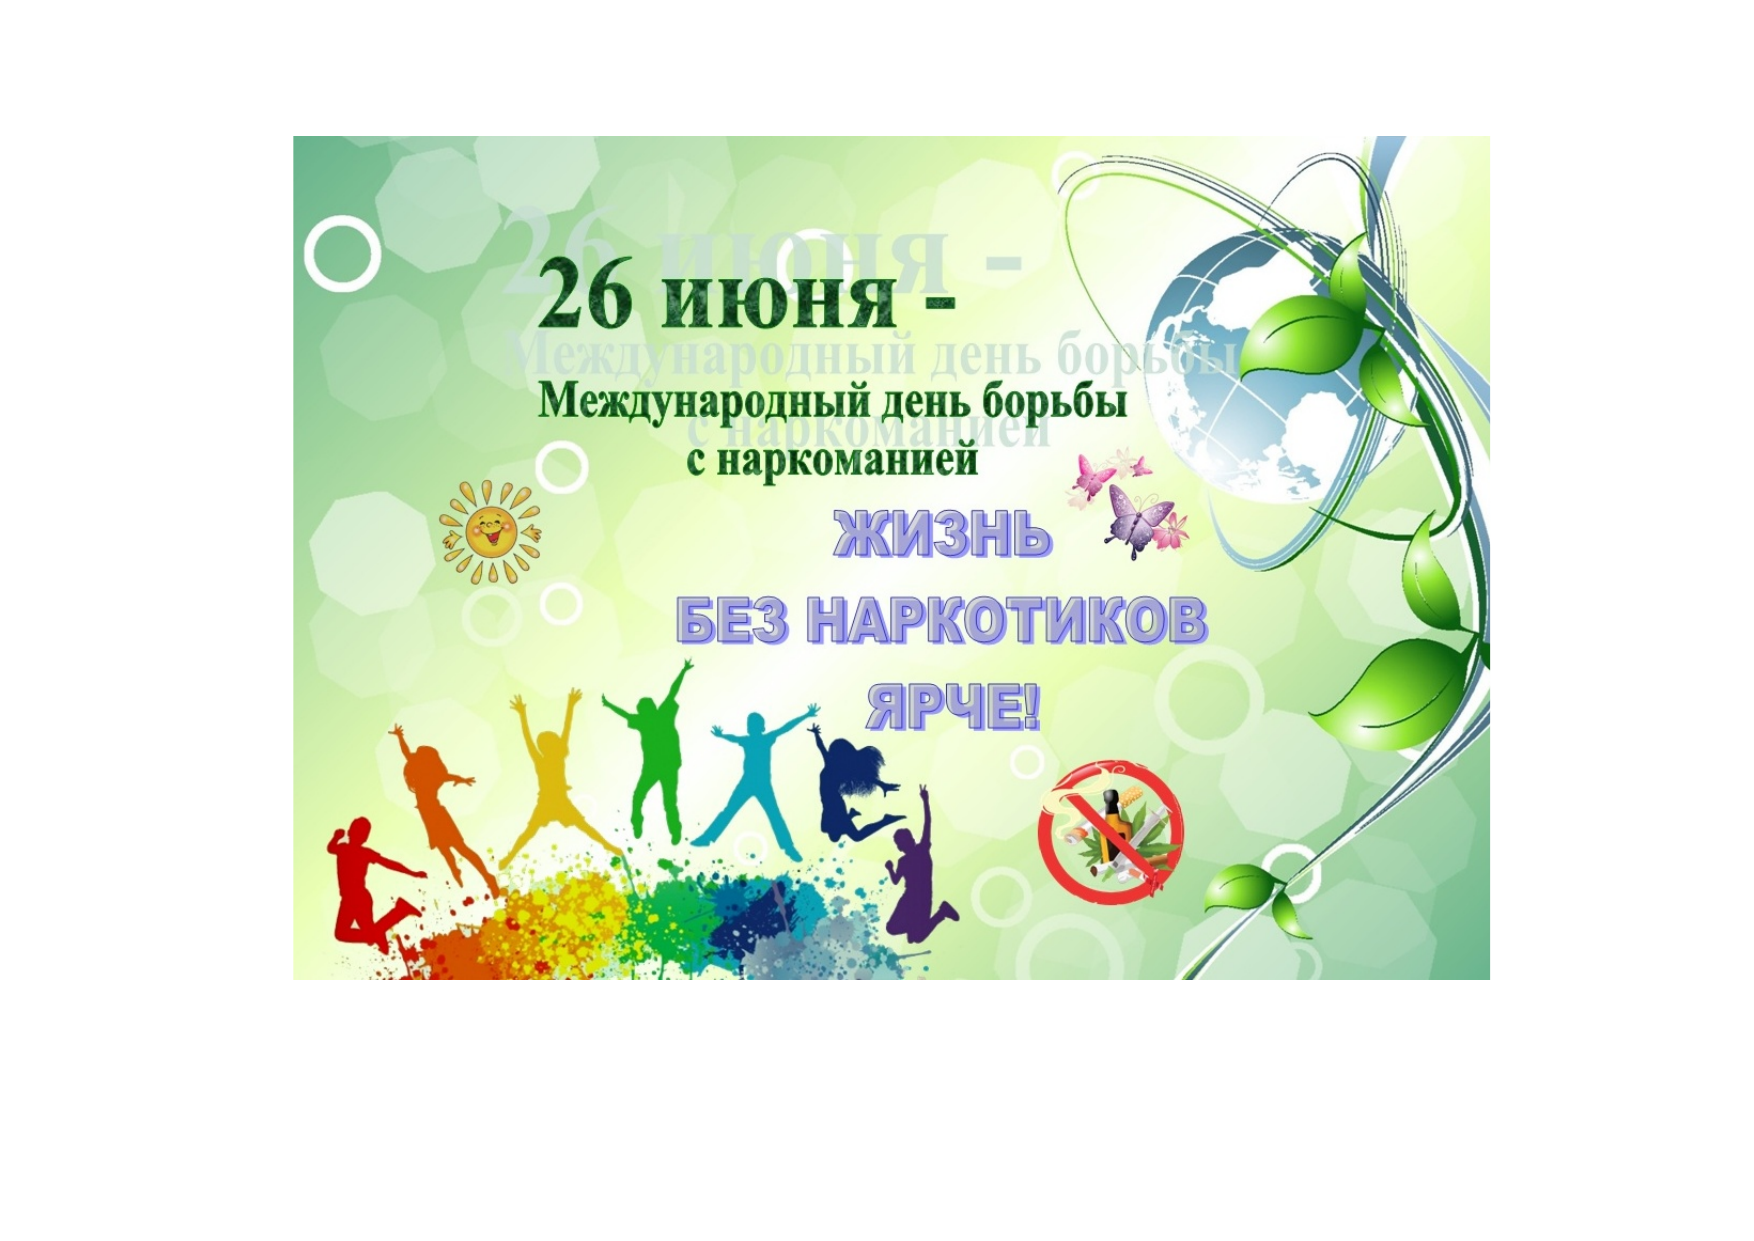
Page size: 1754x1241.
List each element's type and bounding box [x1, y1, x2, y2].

picture [293, 136, 1491, 980]
